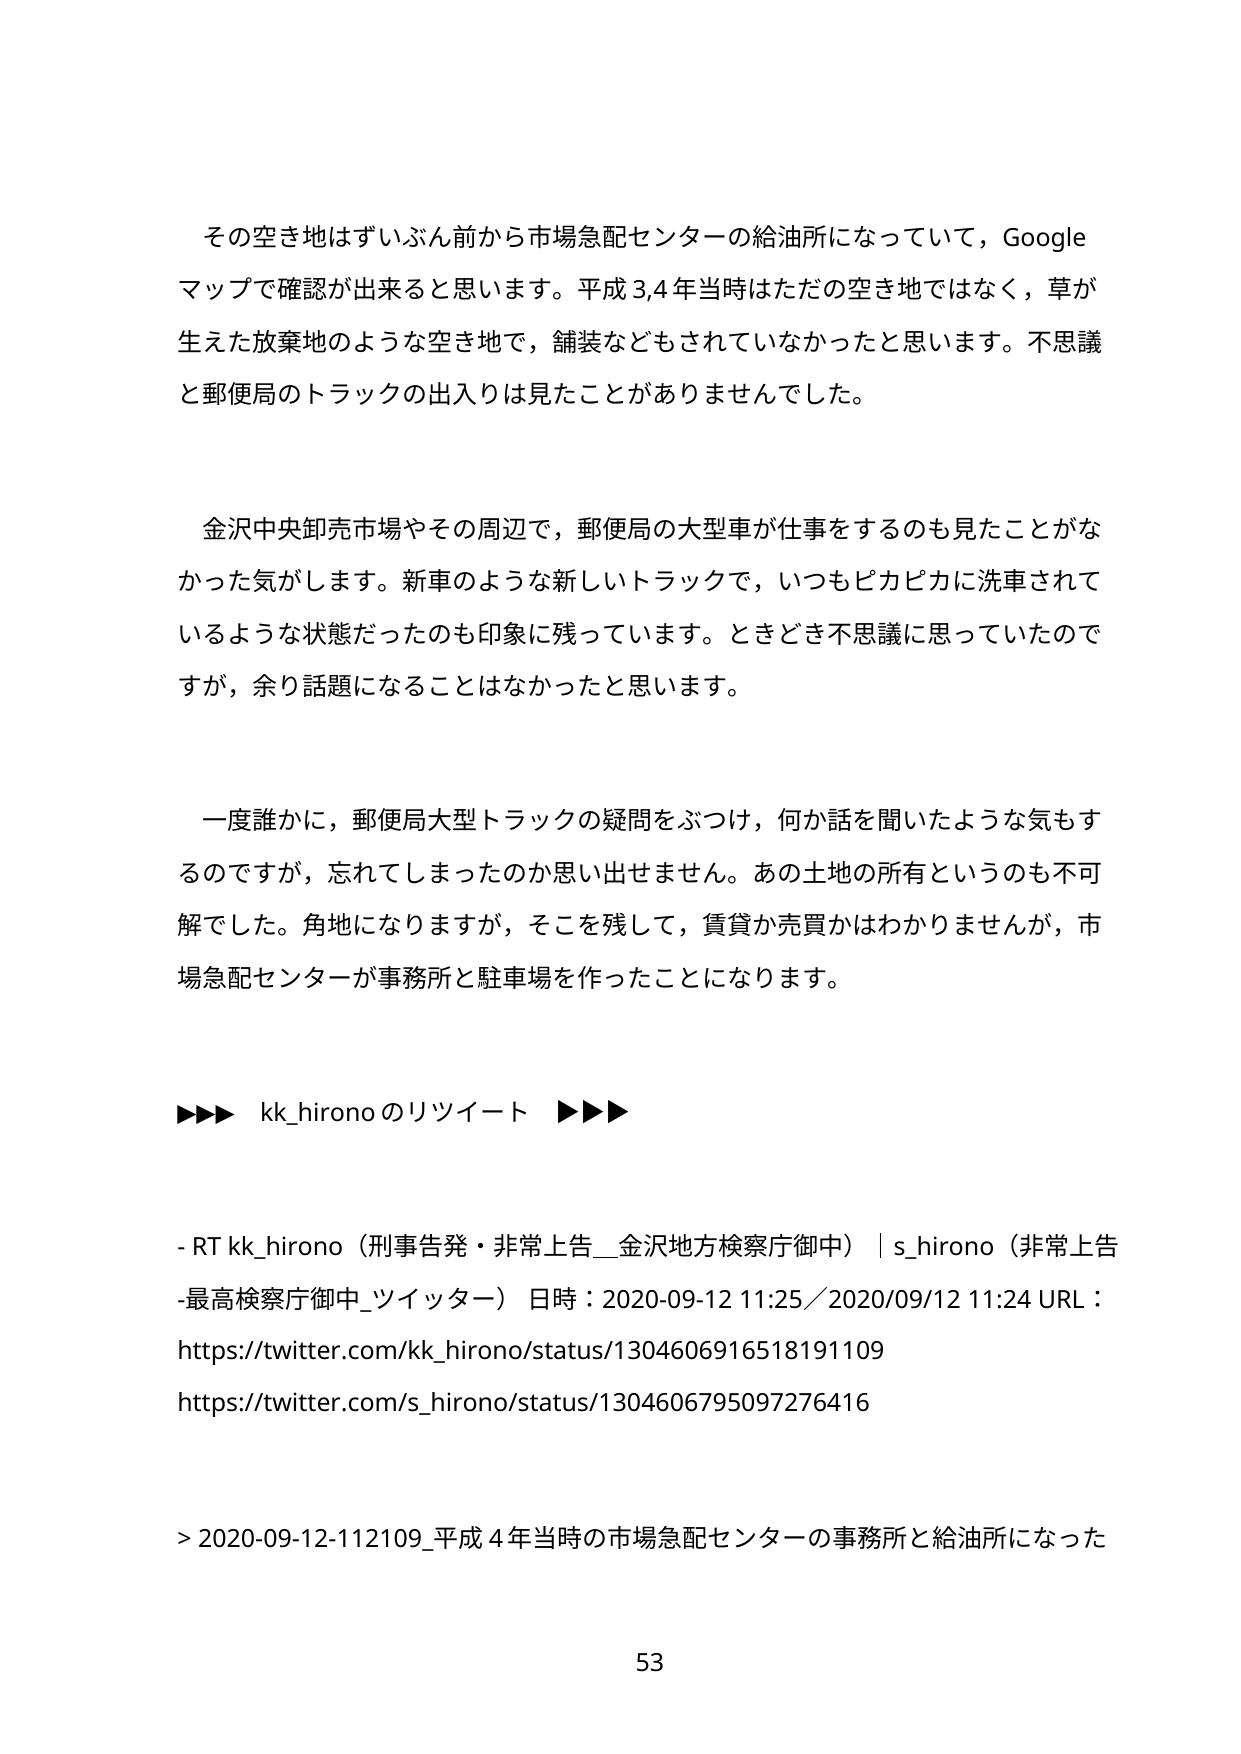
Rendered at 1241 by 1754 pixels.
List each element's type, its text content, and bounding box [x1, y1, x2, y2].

text ▶▶▶ kk_hironoのリツイート ▶▶▶ [177, 1084, 1122, 1137]
text - RT kk_hirono（刑事告発・非常上告＿金沢地方検察庁御中）｜s_hirono（非常上告-最高検察庁御中_ツイッター） 日時：2020-09-12 11:25／2020/09/12 11:24 URL： https://twitter.com/kk_hirono/status/1304606916518191109 https://twitter.com/s_hirono/status/1304606795097276416 [177, 1218, 1122, 1428]
text > 2020-09-12-112109_平成4年当時の市場急配センターの事務所と給油所になった空き地の場所.jpg https://t.co/Ukr7ZkWlO8 [177, 1510, 1122, 1563]
text その空き地はずいぶん前から市場急配センターの給油所になっていて，Googleマップで確認が出来ると思います。平成3,4年当時はただの空き地ではなく，草が生えた放棄地のような空き地で，舗装などもされていなかったと思います。不思議と郵便局のトラックの出入りは見たことがありませんでした。 [177, 209, 1122, 419]
text 一度誰かに，郵便局大型トラックの疑問をぶつけ，何か話を聞いたような気もするのですが，忘れてしまったのか思い出せません。あの土地の所有というのも不可解でした。角地になりますが，そこを残して，賃貸か売買かはわかりませんが，市場急配センターが事務所と駐車場を作ったことになります。 [177, 793, 1122, 1003]
text 金沢中央卸売市場やその周辺で，郵便局の大型車が仕事をするのも見たことがなかった気がします。新車のような新しいトラックで，いつもピカピカに洗車されているような状態だったのも印象に残っています。ときどき不思議に思っていたのですが，余り話題になることはなかったと思います。 [177, 501, 1122, 711]
